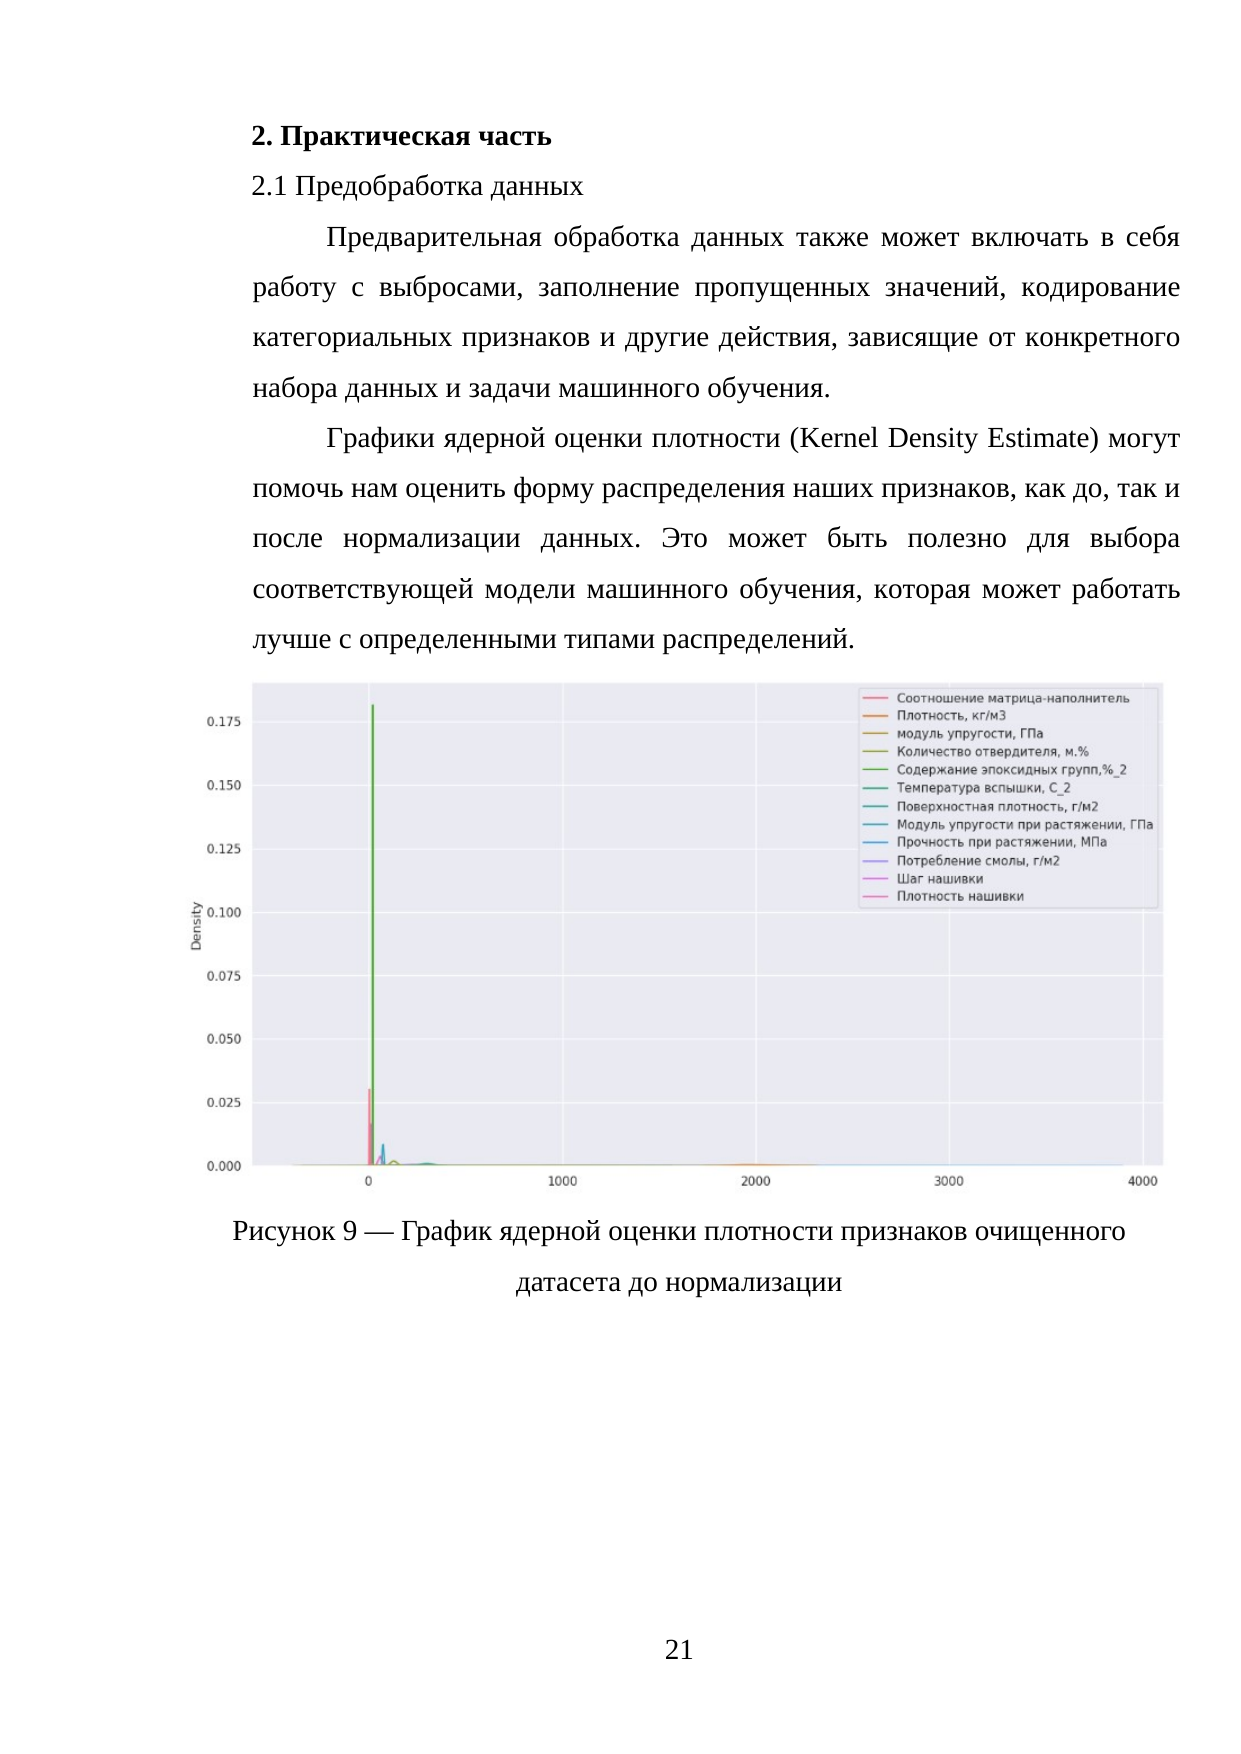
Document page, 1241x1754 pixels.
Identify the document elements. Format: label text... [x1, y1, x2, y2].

subtitle 2.1 Предобработка данных [177, 168, 1181, 202]
subtitle 2. Практическая часть [177, 118, 1181, 152]
list Предварительная обработка данных также может включать в себя работу с выбросами, заполнение пропущенных значений, кодирование категориальных признаков и другие действия, зависящие от конкретного набора данных и задачи машинного обучения. [252, 219, 1181, 403]
list Графики ядерной оценки плотности (Kernel Density Estimate) могут помочь нам оценить форму распределения наших признаков, как до, так и после нормализации данных. Это может быть полезно для выбора соответствующей модели машинного обучения, которая может работать лучше с определенными типами распределений. [252, 420, 1181, 655]
text Рисунок 9 — График ядерной оценки плотности признаков очищенного датасета до нормализации [177, 1213, 1181, 1297]
picture [177, 671, 1181, 1197]
